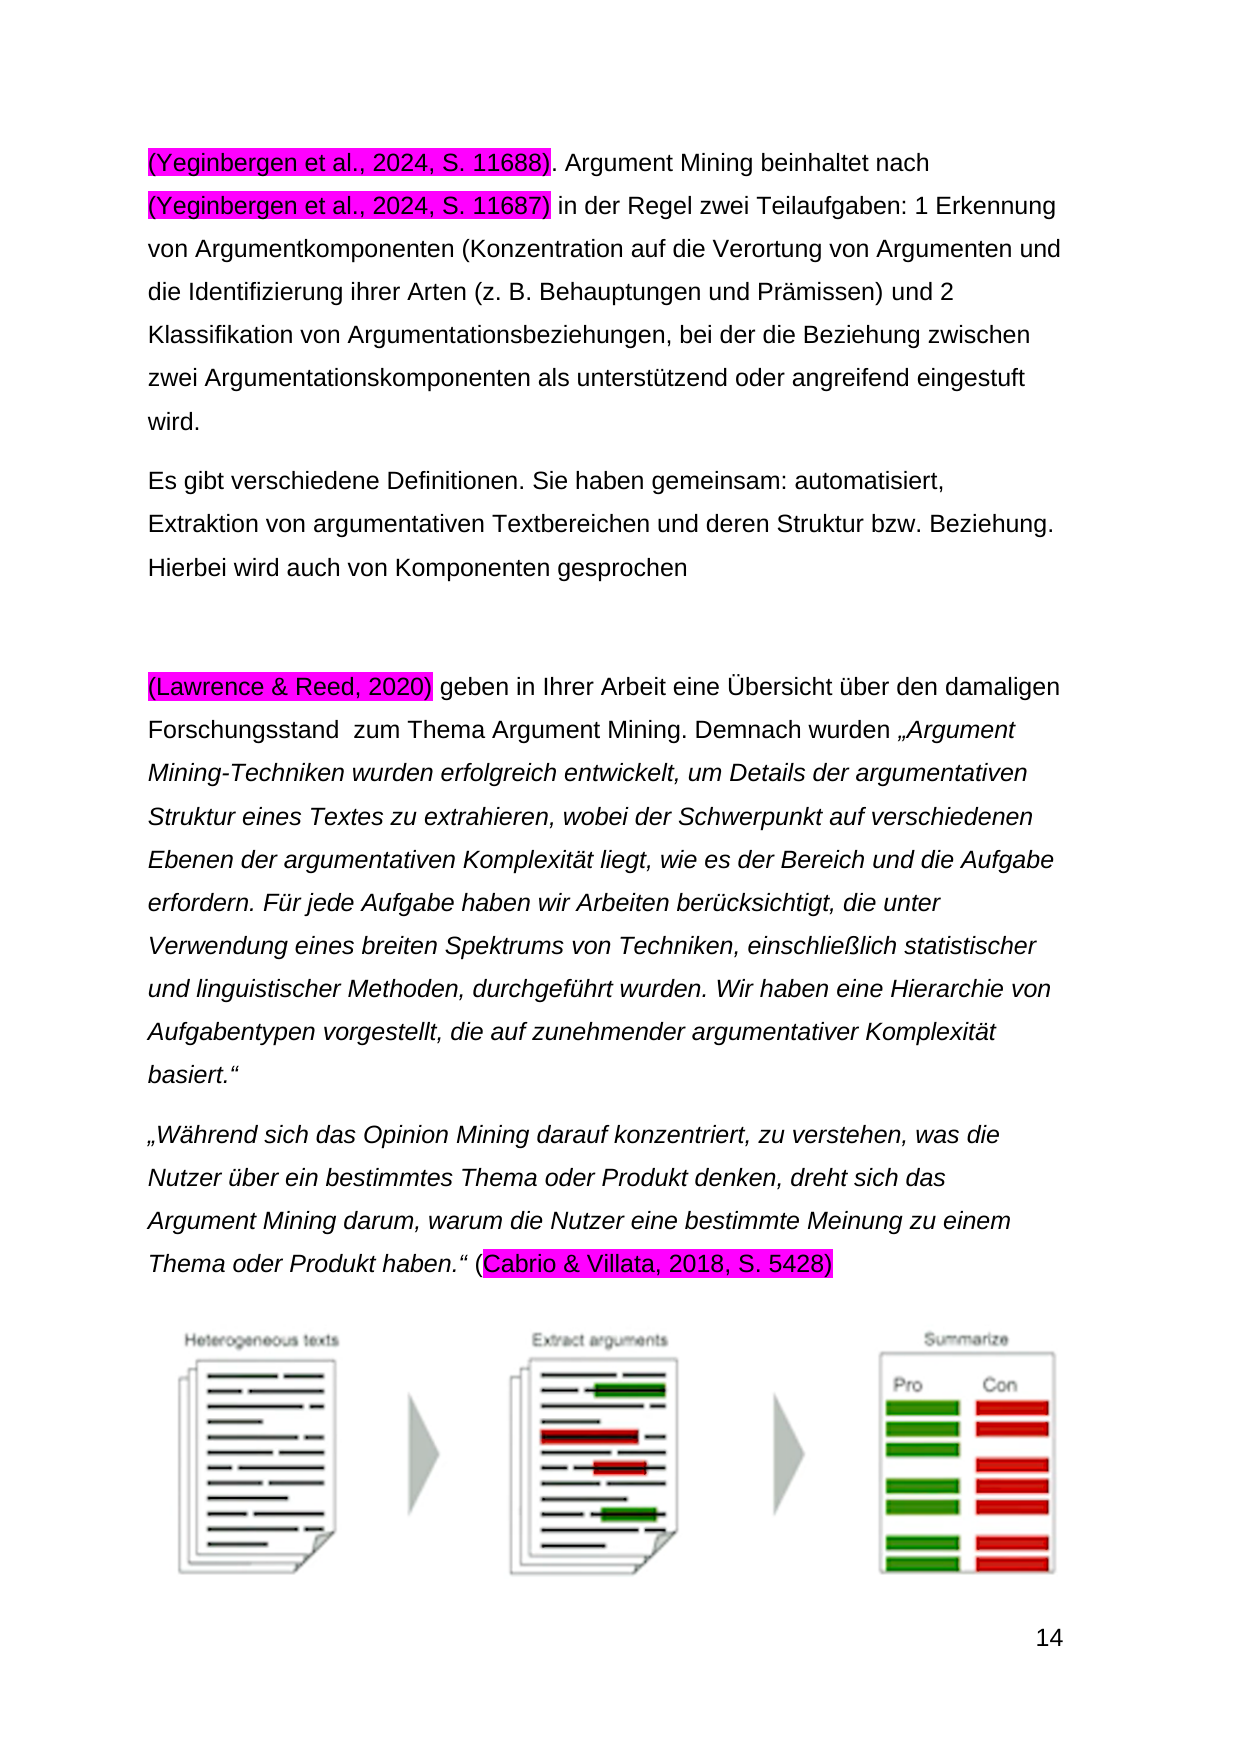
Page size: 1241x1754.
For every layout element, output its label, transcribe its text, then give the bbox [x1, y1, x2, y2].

text „Während sich das Opinion Mining darauf konzentriert, zu verstehen, was die Nutzer über ein bestimmtes Thema oder Produkt denken, dreht sich das Argument Mining darum, warum die Nutzer eine bestimmte Meinung zu einem Thema oder Produkt haben.“ (Cabrio & Villata, 2018, S. 5428) [148, 1120, 1063, 1278]
text (Lawrence & Reed, 2020) geben in Ihrer Arbeit eine Übersicht über den damaligen Forschungsstand zum Thema Argument Mining. Demnach wurden „Argument Mining-Techniken wurden erfolgreich entwickelt, um Details der argumentativen Struktur eines Textes zu extrahieren, wobei der Schwerpunkt auf verschiedenen Ebenen der argumentativen Komplexität liegt, wie es der Bereich und die Aufgabe erfordern. Für jede Aufgabe haben wir Arbeiten berücksichtigt, die unter Verwendung eines breiten Spektrums von Techniken, einschließlich statistischer und linguistischer Methoden, durchgeführt wurden. Wir haben eine Hierarchie von Aufgabentypen vorgestellt, die auf zunehmender argumentativer Komplexität basiert.“ [148, 672, 1063, 1089]
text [148, 148, 1063, 435]
text Es gibt verschiedene Definitionen. Sie haben gemeinsam: automatisiert, Extraktion von argumentativen Textbereichen und deren Struktur bzw. Beziehung. Hierbei wird auch von Komponenten gesprochen [148, 466, 1063, 581]
picture [147, 1309, 1063, 1579]
